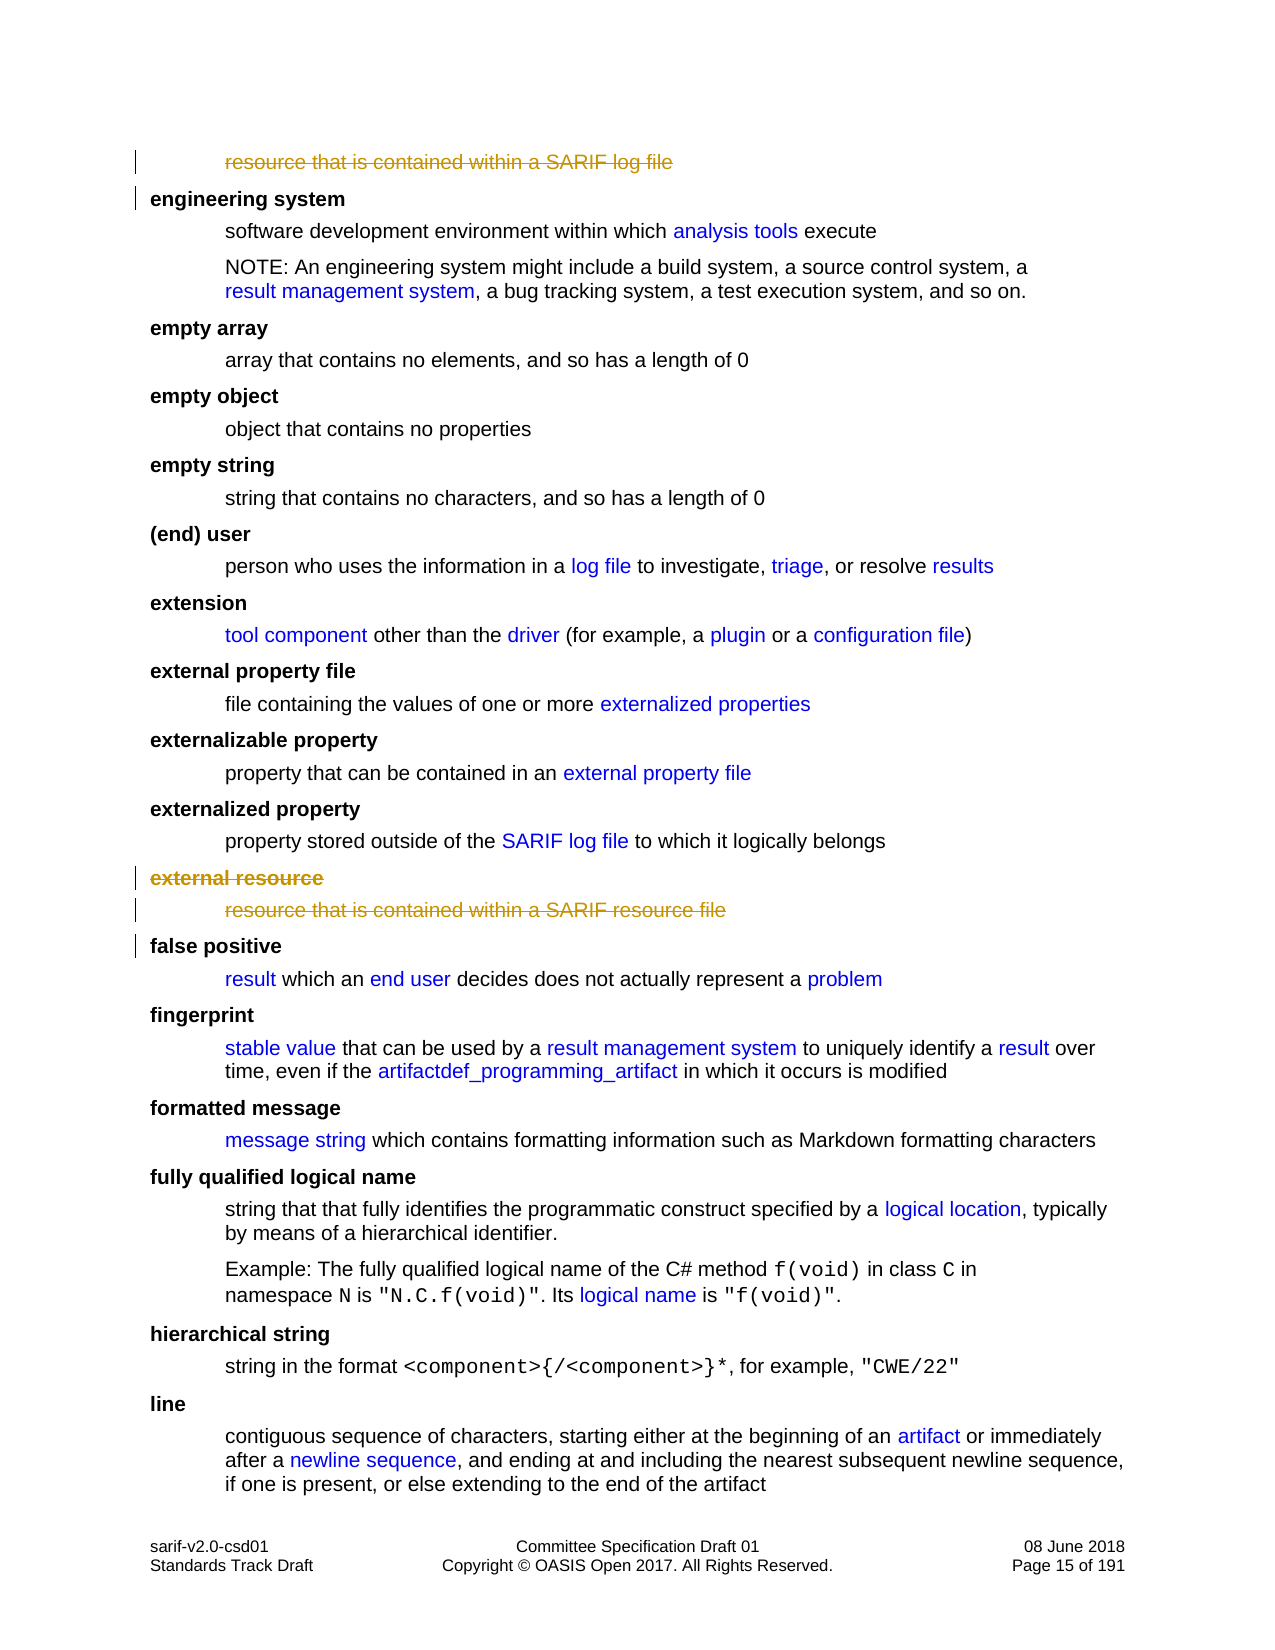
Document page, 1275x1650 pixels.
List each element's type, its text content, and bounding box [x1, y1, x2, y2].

text property stored outside of the SARIF log file to which it logically belongs [225, 829, 1125, 853]
text stable value that can be used by a result management system to uniquely identify a result over time, even if the artifactdef_programming_artifact in which it occurs is modified [225, 1035, 1125, 1083]
text engineering system [150, 186, 825, 210]
text string that that fully identifies the programmatic construct specified by a logical location, typically by means of a hierarchical identifier. [225, 1197, 1125, 1245]
text externalizable property [150, 728, 825, 752]
text NOTE: An engineering system might include a build system, a source control system, a result management system, a bug tracking system, a test execution system, and so on. [225, 255, 1050, 303]
text string that contains no characters, and so has a length of 0 [225, 485, 1125, 509]
text empty object [150, 384, 825, 408]
text false positive [150, 934, 825, 958]
text tool component other than the driver (for example, a plugin or a configuration file) [225, 623, 1125, 647]
text extension [150, 591, 825, 614]
text software development environment within which analysis tools execute [225, 219, 1125, 243]
text externalized property [150, 797, 825, 821]
text property that can be contained in an external property file [225, 760, 1125, 784]
text message string which contains formatting information such as Markdown formatting characters [225, 1128, 1125, 1152]
text formatted message [150, 1096, 825, 1120]
text file containing the values of one or more externalized properties [225, 692, 1125, 716]
text contiguous sequence of characters, starting either at the beginning of an artifact or immediately after a newline sequence, and ending at and including the nearest subsequent newline sequence, if one is present, or else extending to the end of the artifact [225, 1424, 1125, 1496]
text person who uses the information in a log file to investigate, triage, or resolve results [225, 554, 1125, 578]
text fully qualified logical name [150, 1164, 825, 1188]
text (end) user [150, 522, 825, 546]
text string in the format <component>{/<component>}*, for example, "CWE/22" [225, 1354, 1125, 1379]
text Example: The fully qualified logical name of the C# method f(void) in class C in namespace N is "N.C.f(void)". Its logical name is "f(void)". [225, 1257, 1050, 1309]
text external property file [150, 659, 825, 683]
text hierarchical string [150, 1321, 825, 1345]
text result which an end user decides does not actually represent a problem [225, 967, 1125, 991]
text fingerprint [150, 1003, 825, 1027]
text empty string [150, 453, 825, 477]
text empty array [150, 316, 825, 339]
text array that contains no elements, and so has a length of 0 [225, 348, 1125, 372]
text line [150, 1392, 825, 1416]
text object that contains no properties [225, 417, 1125, 441]
